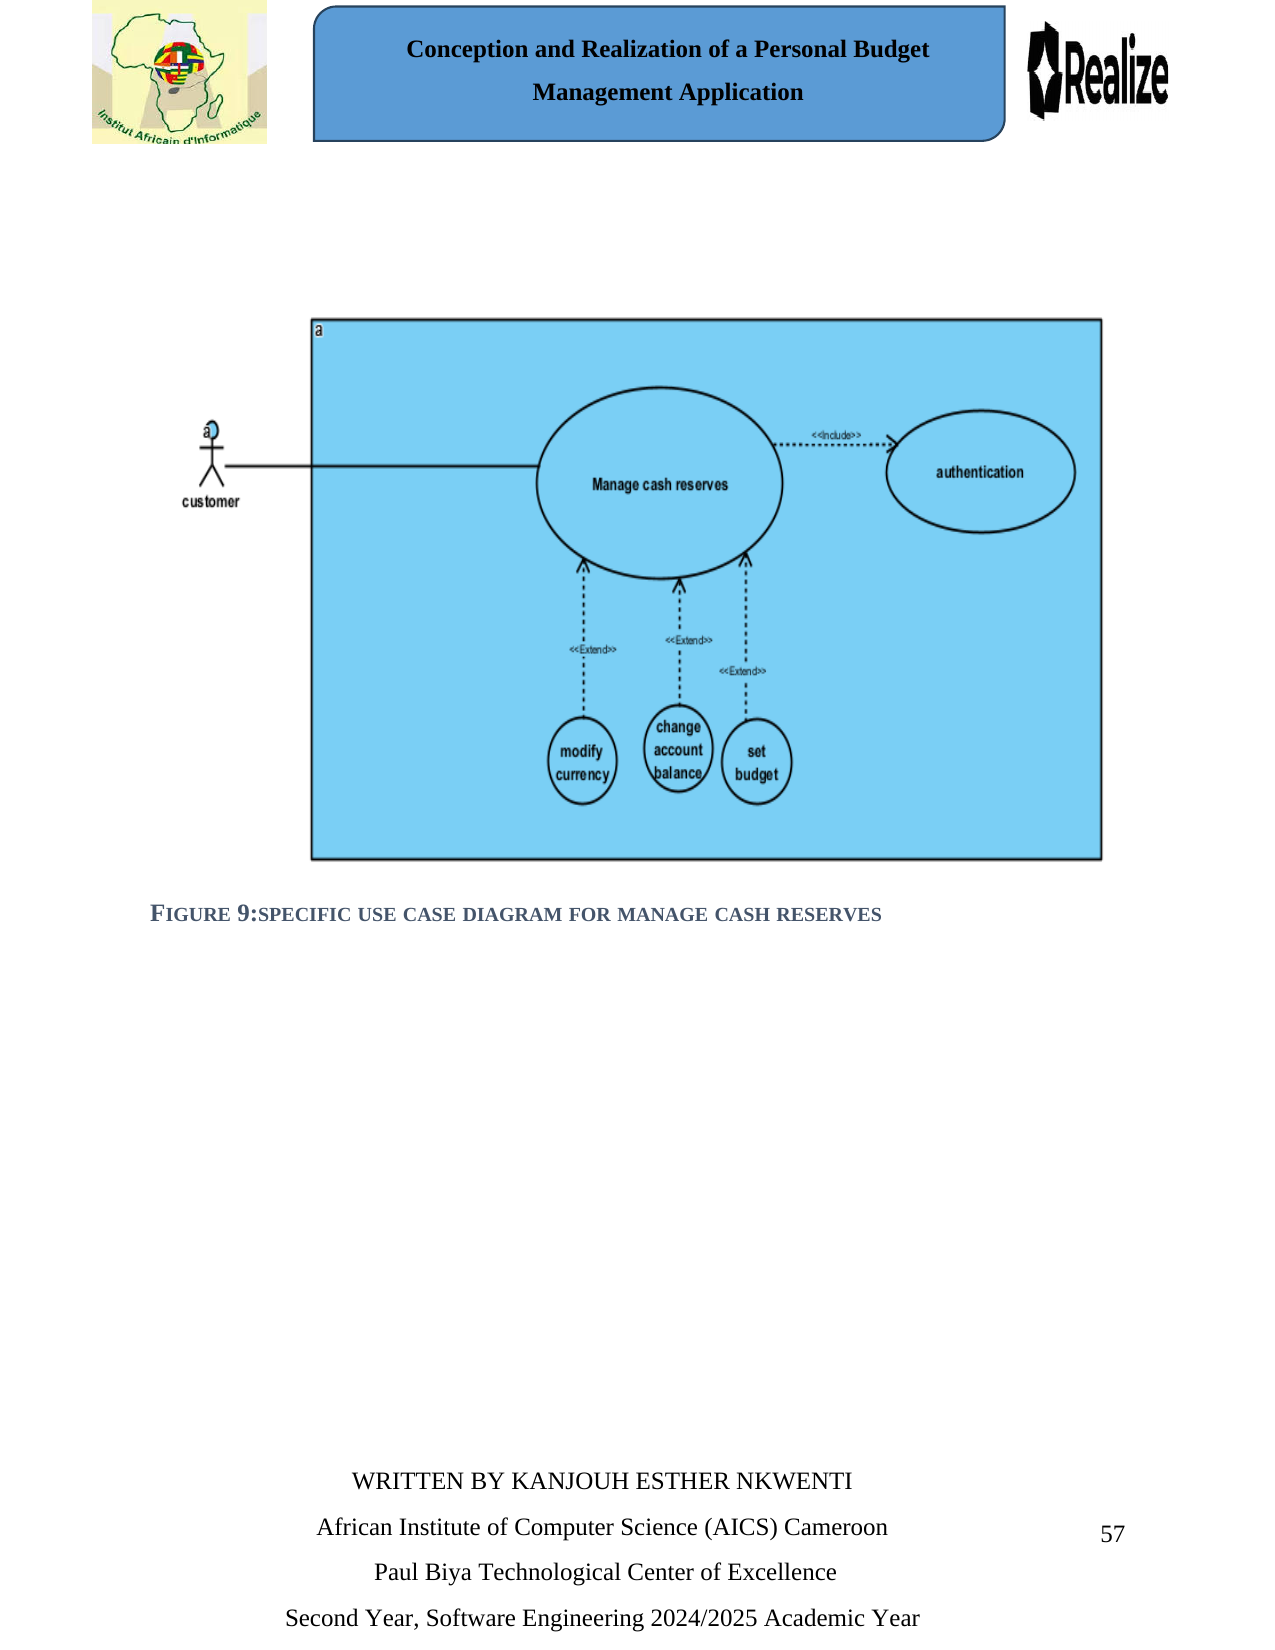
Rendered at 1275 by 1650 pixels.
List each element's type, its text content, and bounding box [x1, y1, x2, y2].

picture [1027, 21, 1169, 121]
picture [92, 0, 267, 144]
text Figure 9:specific use case diagram for manage cash reserves [150, 898, 1125, 927]
picture [150, 293, 1125, 879]
